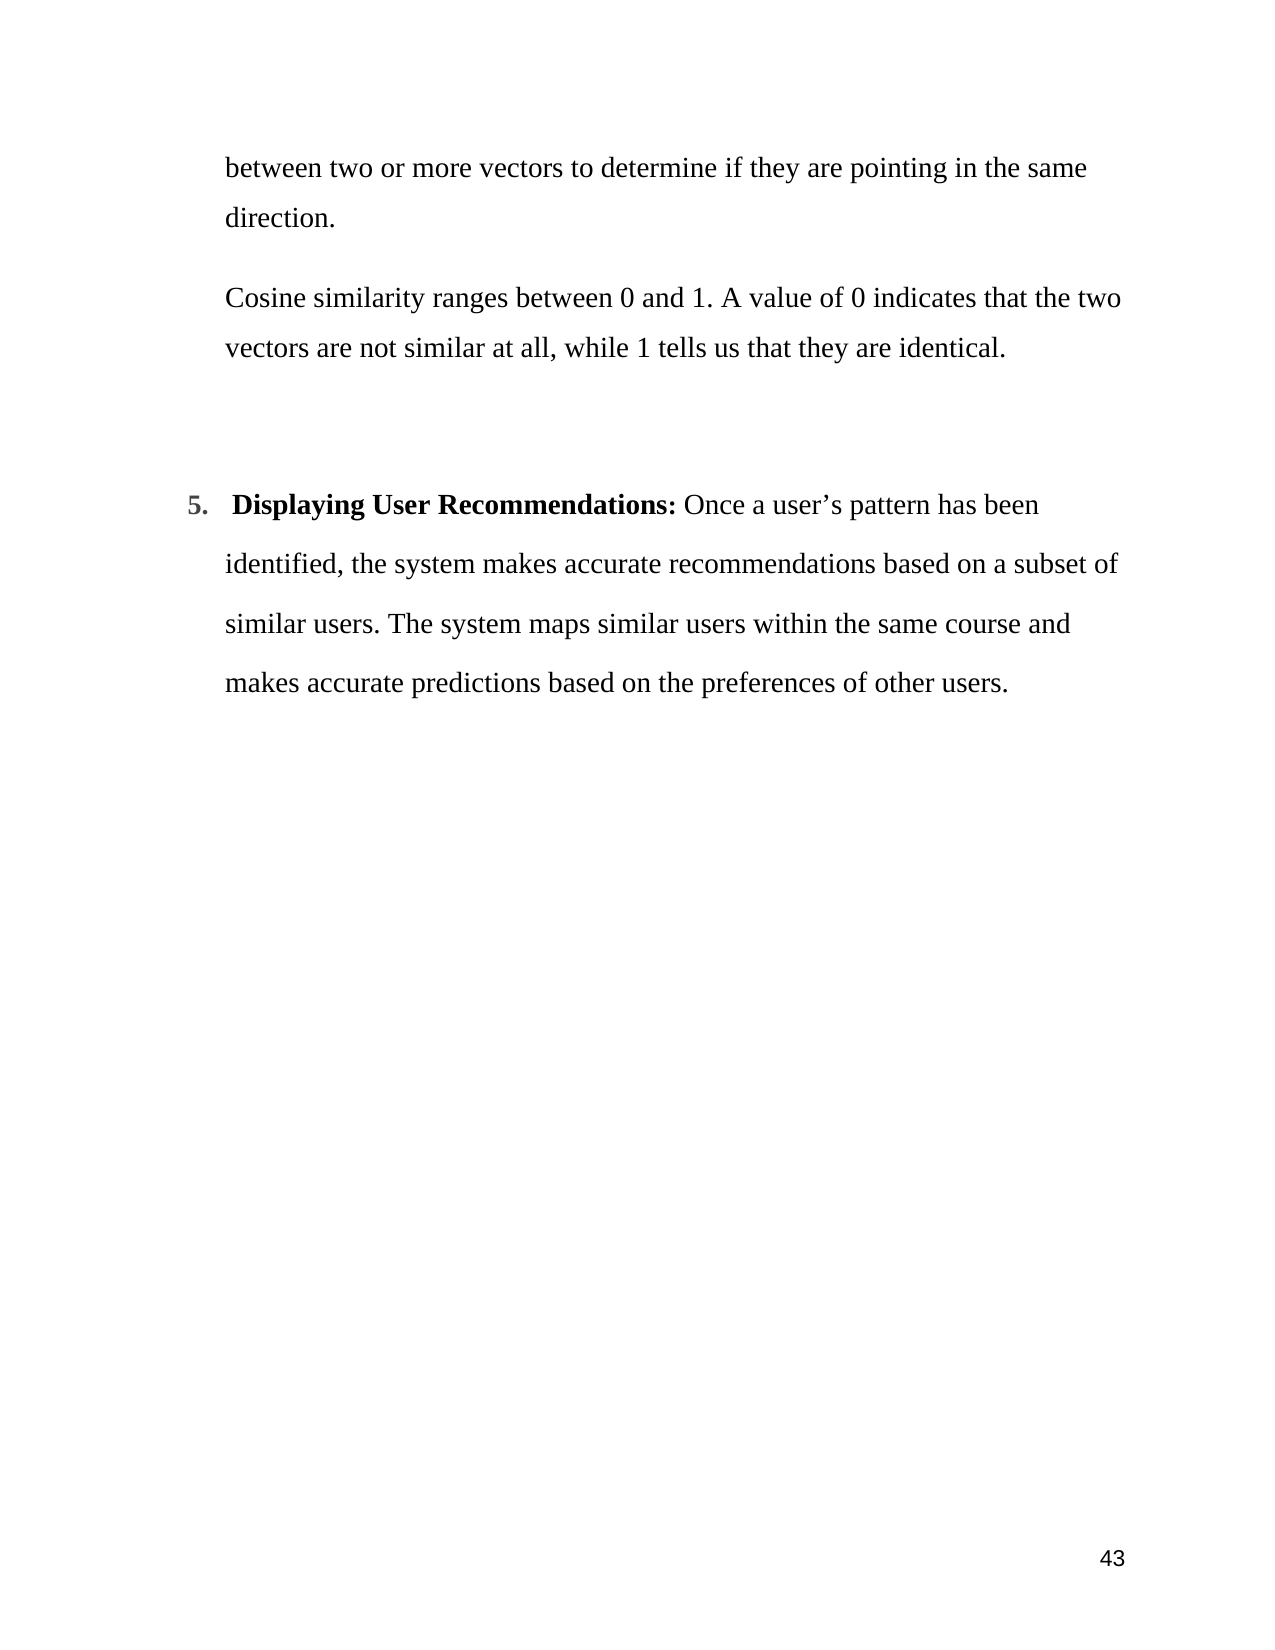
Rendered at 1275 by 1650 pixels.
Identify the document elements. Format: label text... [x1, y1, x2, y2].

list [187, 150, 1125, 234]
subtitle Displaying User Recommendations: Once a user’s pattern has been identified, the system makes accurate recommendations based on a subset of similar users. The system maps similar users within the same course and makes accurate predictions based on the preferences of other users. [187, 487, 1125, 699]
text Cosine similarity ranges between 0 and 1. A value of 0 indicates that the two vectors are not similar at all, while 1 tells us that they are identical. [225, 280, 1125, 364]
